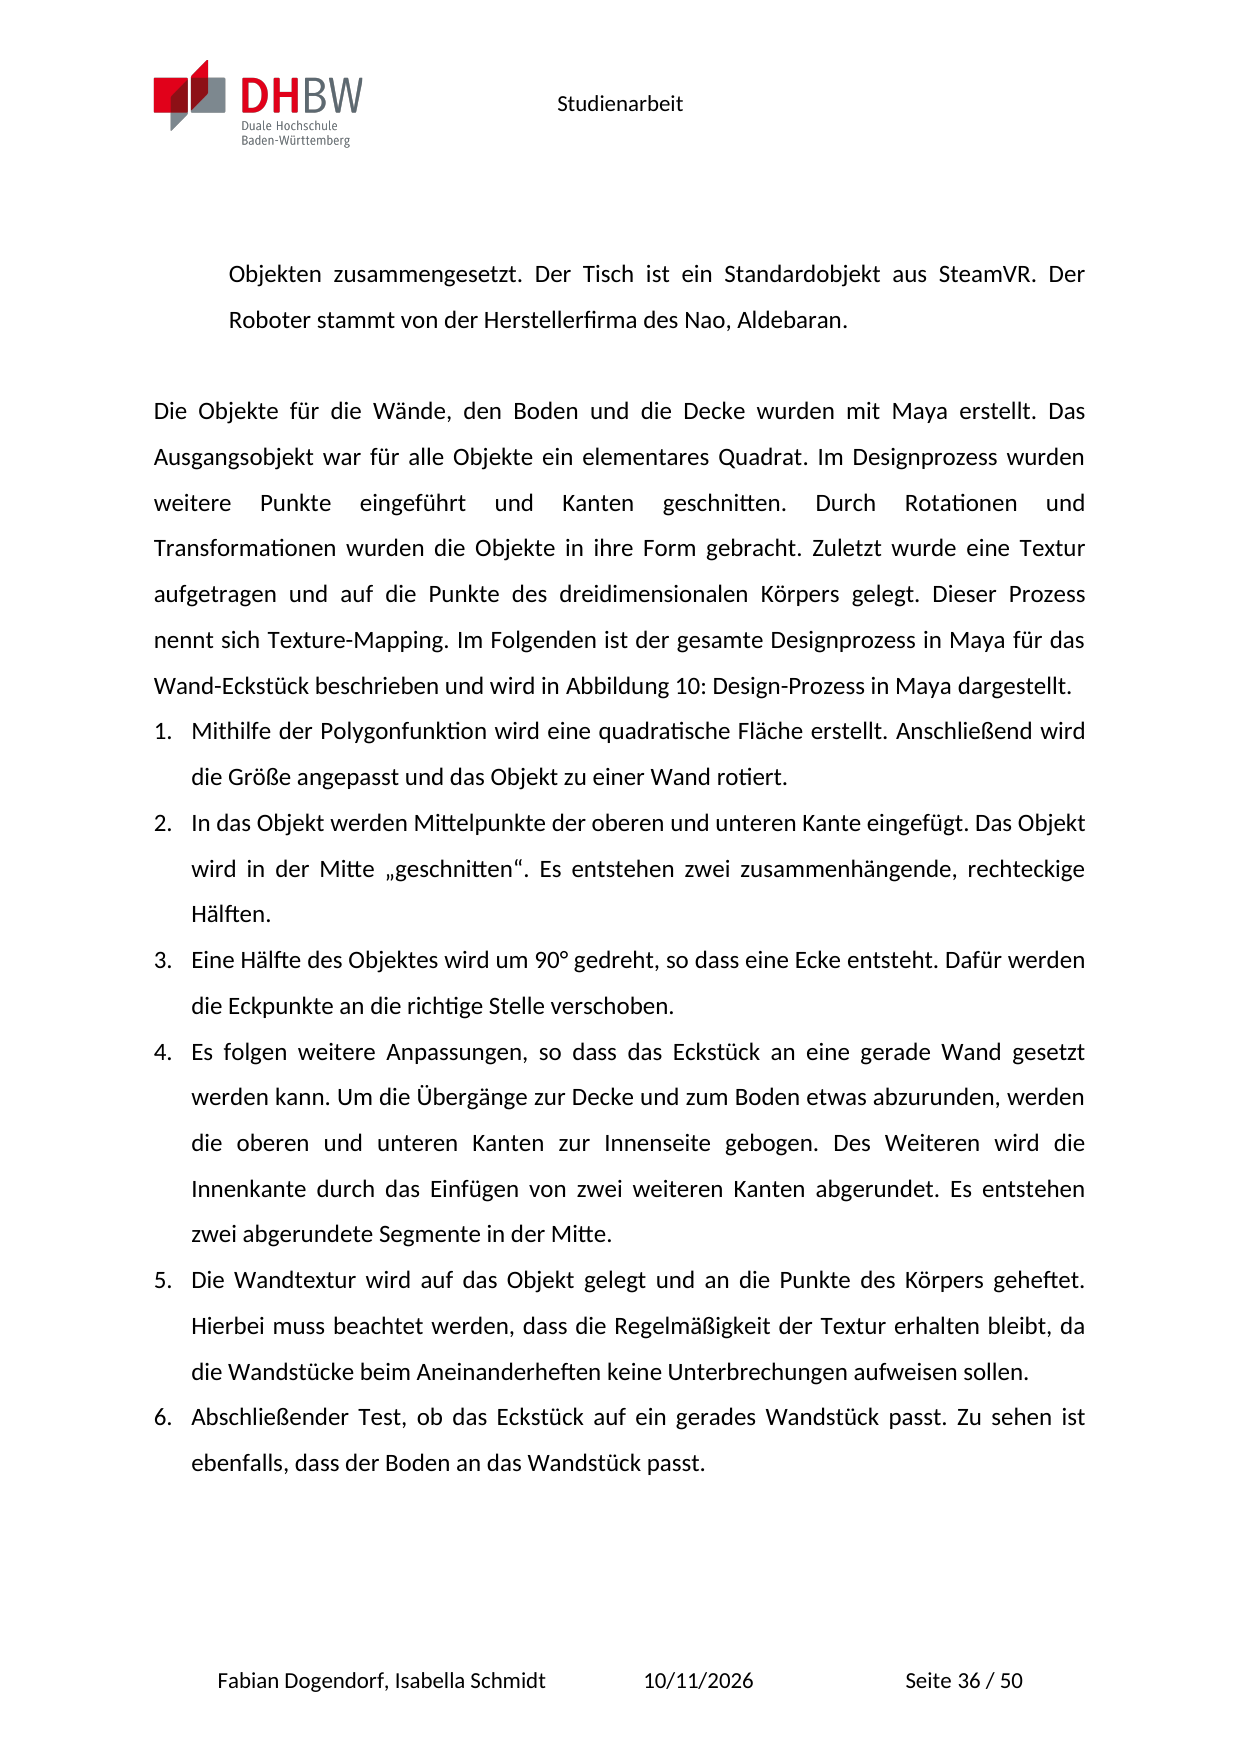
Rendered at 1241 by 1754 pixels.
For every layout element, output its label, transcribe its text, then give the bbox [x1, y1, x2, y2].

list Abschließender Test, ob das Eckstück auf ein gerades Wandstück passt. Zu sehen ist ebenfalls, dass der Boden an das Wandstück passt. [153, 1401, 1087, 1478]
picture [153, 60, 363, 148]
list Mithilfe der Polygonfunktion wird eine quadratische Fläche erstellt. Anschließend wird die Größe angepasst und das Objekt zu einer Wand rotiert. [153, 716, 1087, 792]
list Die Wandtextur wird auf das Objekt gelegt und an die Punkte des Körpers geheftet. Hierbei muss beachtet werden, dass die Regelmäßigkeit der Textur erhalten bleibt, da die Wandstücke beim Aneinanderheften keine Unterbrechungen aufweisen sollen. [153, 1264, 1087, 1386]
list Eine Hälfte des Objektes wird um 90° gedreht, so dass eine Ecke entsteht. Dafür werden die Eckpunkte an die richtige Stelle verschoben. [153, 944, 1087, 1020]
list In das Objekt werden Mittelpunkte der oberen und unteren Kante eingefügt. Das Objekt wird in der Mitte „geschnitten“. Es entstehen zwei zusammenhängende, rechteckige Hälften. [153, 807, 1087, 929]
text Die Objekte für die Wände, den Boden und die Decke wurden mit Maya erstellt. Das Ausgangsobjekt war für alle Objekte ein elementares Quadrat. Im Designprozess wurden weitere Punkte eingeführt und Kanten geschnitten. Durch Rotationen und Transformationen wurden die Objekte in ihre Form gebracht. Zuletzt wurde eine Textur aufgetragen und auf die Punkte des dreidimensionalen Körpers gelegt. Dieser Prozess nennt sich Texture-Mapping. Im Folgenden ist der gesamte Designprozess in Maya für das Wand-Eckstück beschrieben und wird in Abbildung 10: Design-Prozess in Maya dargestellt. [153, 395, 1087, 700]
list Es folgen weitere Anpassungen, so dass das Eckstück an eine gerade Wand gesetzt werden kann. Um die Übergänge zur Decke und zum Boden etwas abzurunden, werden die oberen und unteren Kanten zur Innenseite gebogen. Des Weiteren wird die Innenkante durch das Einfügen von zwei weiteren Kanten abgerundet. Es entstehen zwei abgerundete Segmente in der Mitte. [153, 1036, 1087, 1249]
